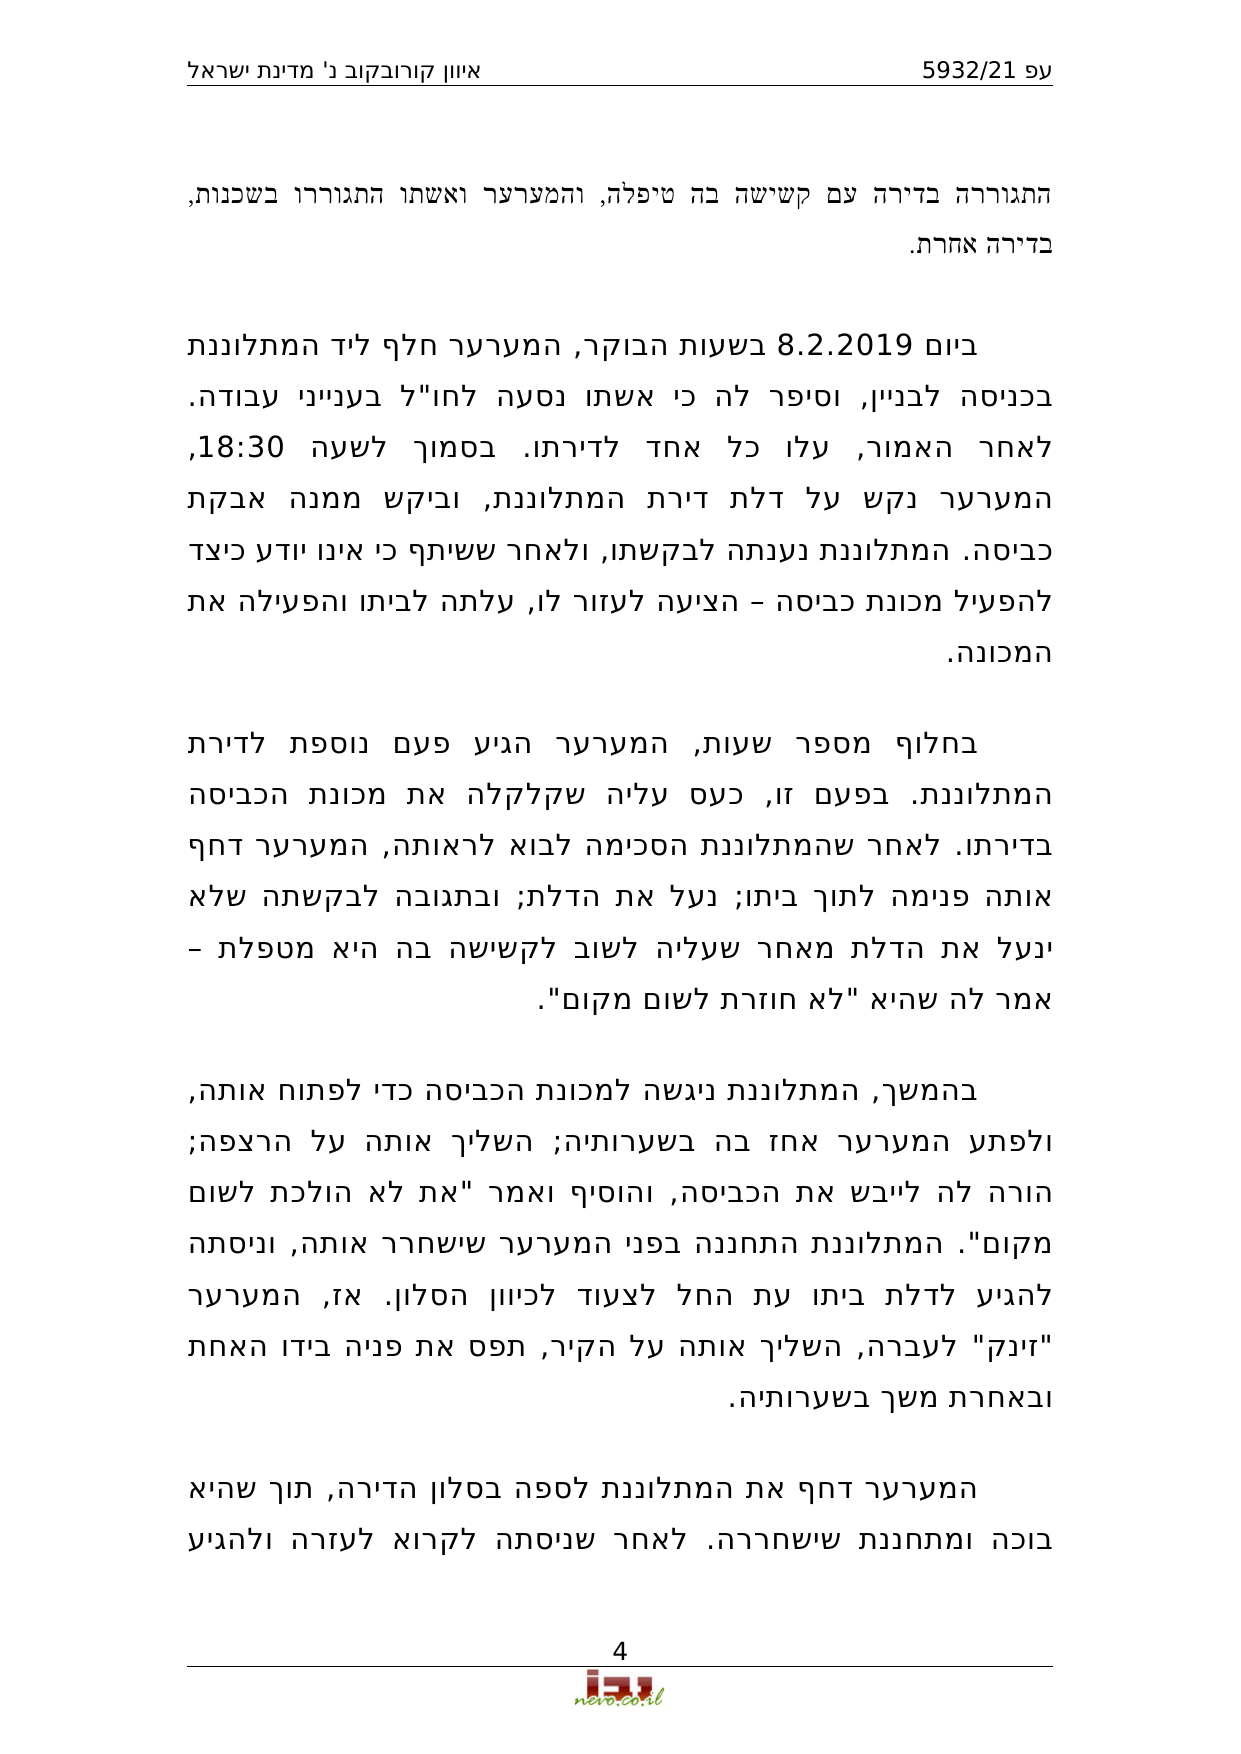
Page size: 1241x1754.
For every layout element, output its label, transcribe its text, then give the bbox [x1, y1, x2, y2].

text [187, 1471, 1053, 1557]
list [187, 177, 1053, 260]
text בהמשך, המתלוננת ניגשה למכונת הכביסה כדי לפתוח אותה, ולפתע המערער אחז בה בשערותיה; השליך אותה על הרצפה; הורה לה לייבש את הכביסה, והוסיף ואמר "את לא הולכת לשום מקום". המתלוננת התחננה בפני המערער שישחרר אותה, וניסתה להגיע לדלת ביתו עת החל לצעוד לכיוון הסלון. אז, המערער "זינק" לעברה, השליך אותה על הקיר, תפס את פניה בידו האחת ובאחרת משך בשערותיה. [187, 1073, 1053, 1414]
text בחלוף מספר שעות, המערער הגיע פעם נוספת לדירת המתלוננת. בפעם זו, כעס עליה שקלקלה את מכונת הכביסה בדירתו. לאחר שהמתלוננת הסכימה לבוא לראותה, המערער דחף אותה פנימה לתוך ביתו; נעל את הדלת; ובתגובה לבקשתה שלא ינעל את הדלת מאחר שעליה לשוב לקשישה בה היא מטפלת – אמר לה שהיא "לא חוזרת לשום מקום". [187, 726, 1053, 1016]
picture [574, 1669, 666, 1707]
text ביום 8.2.2019 בשעות הבוקר, המערער חלף ליד המתלוננת בכניסה לבניין, וסיפר לה כי אשתו נסעה לחו"ל בענייני עבודה. לאחר האמור, עלו כל אחד לדירתו. בסמוך לשעה 18:30, המערער נקש על דלת דירת המתלוננת, וביקש ממנה אבקת כביסה. המתלוננת נענתה לבקשתו, ולאחר ששיתף כי אינו יודע כיצד להפעיל מכונת כביסה – הציעה לעזור לו, עלתה לביתו והפעילה את המכונה. [187, 328, 1053, 669]
